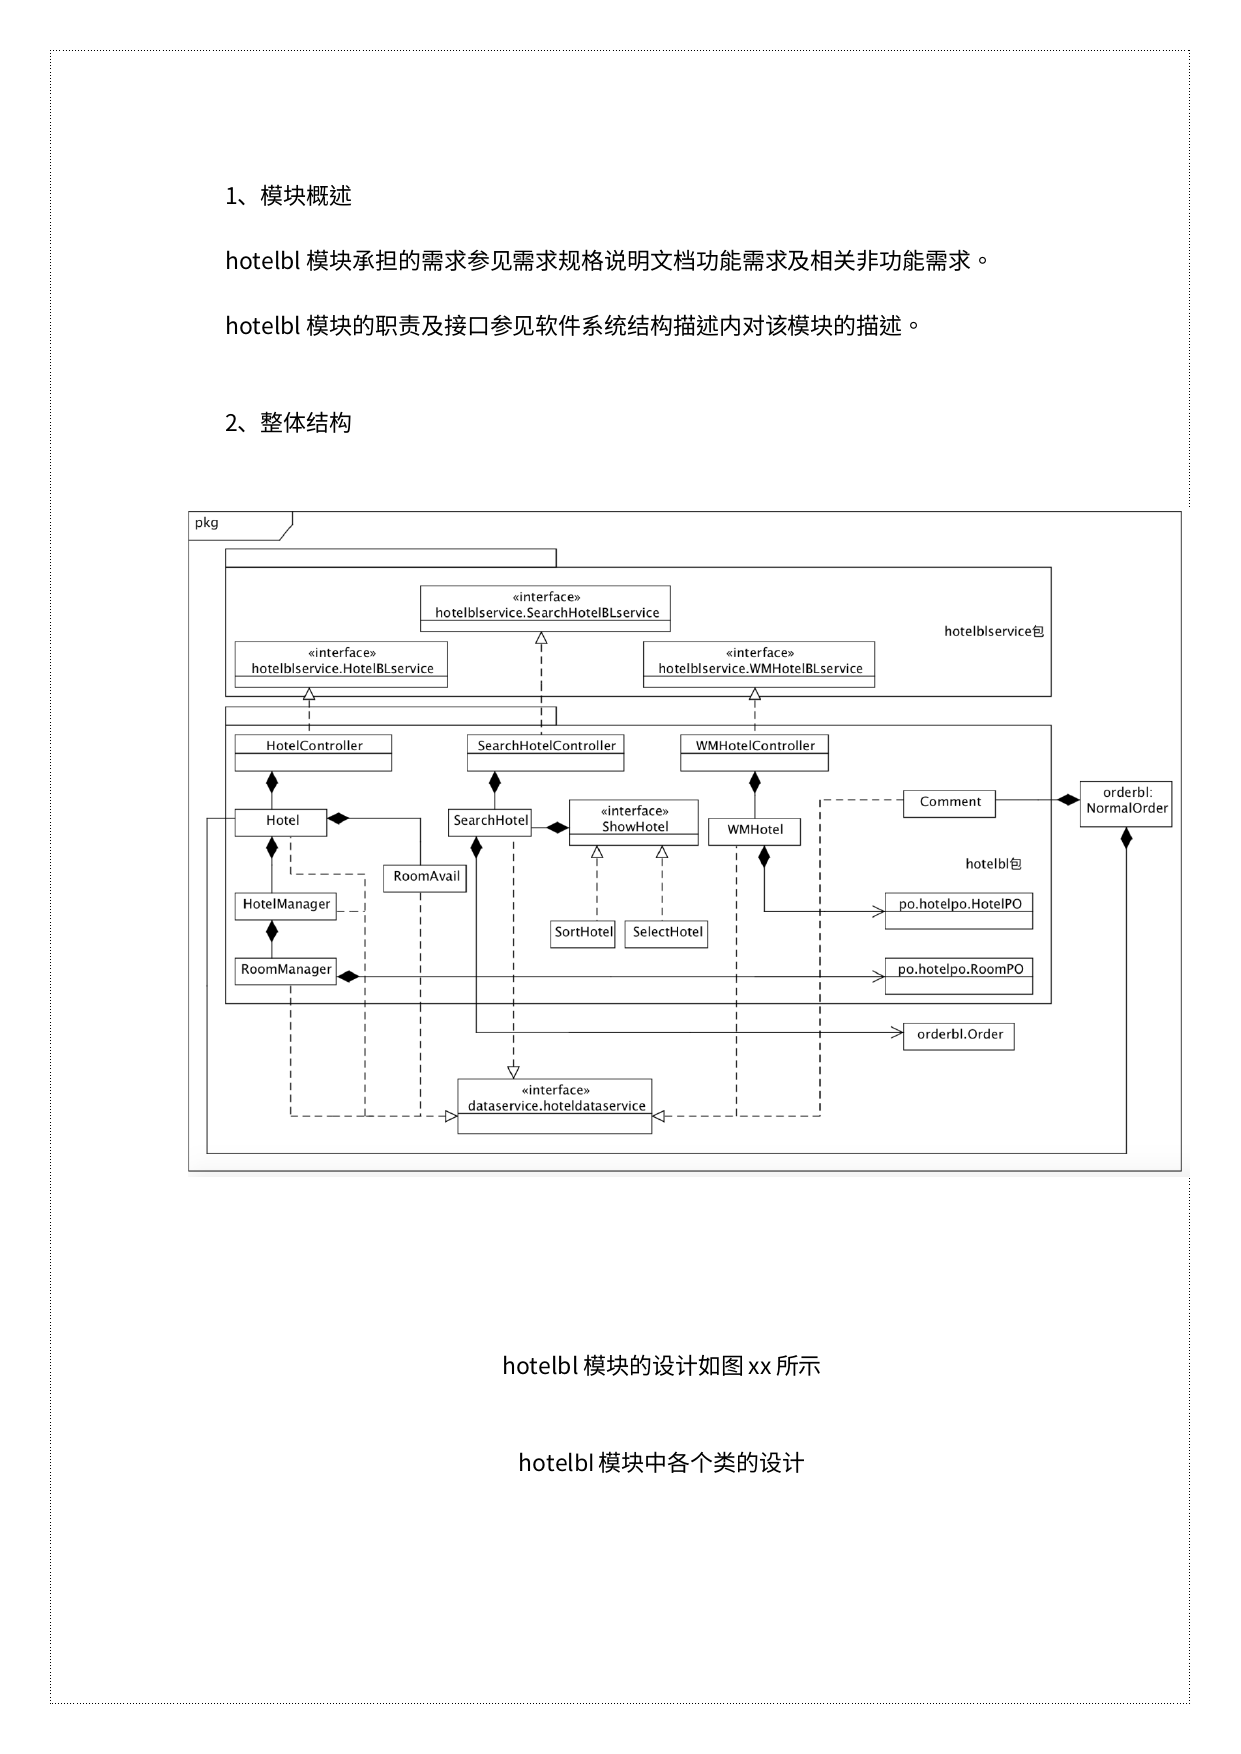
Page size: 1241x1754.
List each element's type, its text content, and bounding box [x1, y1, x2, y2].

text 2、整体结构 [187, 389, 1053, 454]
text 1、模块概述 [187, 162, 1053, 227]
text hotelbl 模块的职责及接口参见软件系统结构描述内对该模块的描述。 [187, 292, 1053, 357]
text hotelbl模块中各个类的设计 [225, 1429, 1053, 1494]
text hotelbl 模块的设计如图xx所示 [225, 1332, 1053, 1397]
text hotelbl 模块承担的需求参见需求规格说明文档功能需求及相关非功能需求。 [187, 227, 1053, 292]
picture [186, 508, 1190, 1177]
